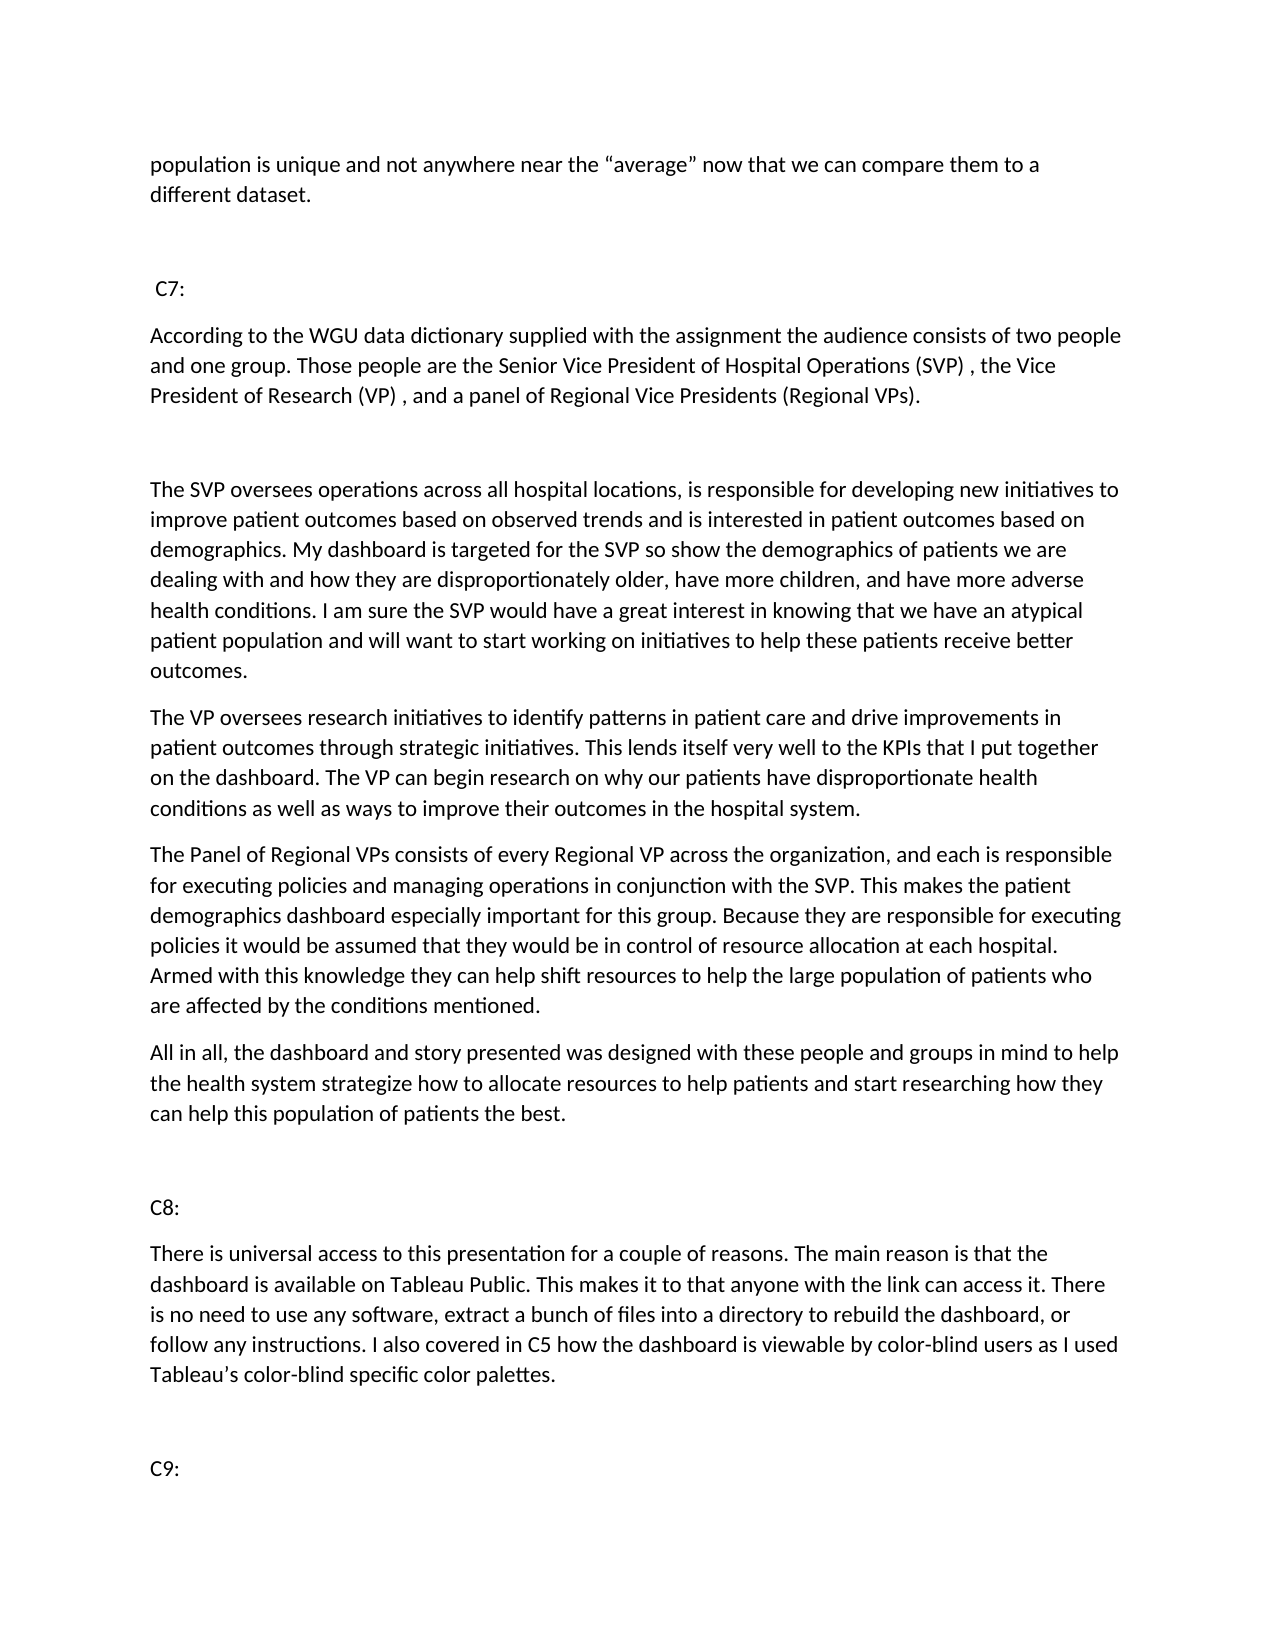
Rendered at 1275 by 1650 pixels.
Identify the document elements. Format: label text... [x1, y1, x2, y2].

text The VP oversees research initiatives to identify patterns in patient care and drive improvements in patient outcomes through strategic initiatives. This lends itself very well to the KPIs that I put together on the dashboard. The VP can begin research on why our patients have disproportionate health conditions as well as ways to improve their outcomes in the hospital system. [150, 703, 1125, 822]
text According to the WGU data dictionary supplied with the assignment the audience consists of two people and one group. Those people are the Senior Vice President of Hospital Operations (SVP) , the Vice President of Research (VP) , and a panel of Regional Vice Presidents (Regional VPs). [150, 321, 1125, 409]
text C9: [150, 1454, 1125, 1482]
text C8: [150, 1193, 1125, 1221]
text All in all, the dashboard and story presented was designed with these people and groups in mind to help the health system strategize how to allocate resources to help patients and start researching how they can help this population of patients the best. [150, 1038, 1125, 1127]
text C7: [150, 274, 1125, 302]
text The SVP oversees operations across all hospital locations, is responsible for developing new initiatives to improve patient outcomes based on observed trends and is interested in patient outcomes based on demographics. My dashboard is targeted for the SVP so show the demographics of patients we are dealing with and how they are disproportionately older, have more children, and have more adverse health conditions. I am sure the SVP would have a great interest in knowing that we have an atypical patient population and will want to start working on initiatives to help these patients receive better outcomes. [150, 475, 1125, 684]
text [150, 150, 1125, 208]
text The Panel of Regional VPs consists of every Regional VP across the organization, and each is responsible for executing policies and managing operations in conjunction with the SVP. This makes the patient demographics dashboard especially important for this group. Because they are responsible for executing policies it would be assumed that they would be in control of resource allocation at each hospital. Armed with this knowledge they can help shift resources to help the large population of patients who are affected by the conditions mentioned. [150, 841, 1125, 1020]
text There is universal access to this presentation for a couple of reasons. The main reason is that the dashboard is available on Tableau Public. This makes it to that anyone with the link can access it. There is no need to use any software, extract a bunch of files into a directory to rebuild the dashboard, or follow any instructions. I also covered in C5 how the dashboard is viewable by color-blind users as I used Tableau’s color-blind specific color palettes. [150, 1239, 1125, 1388]
